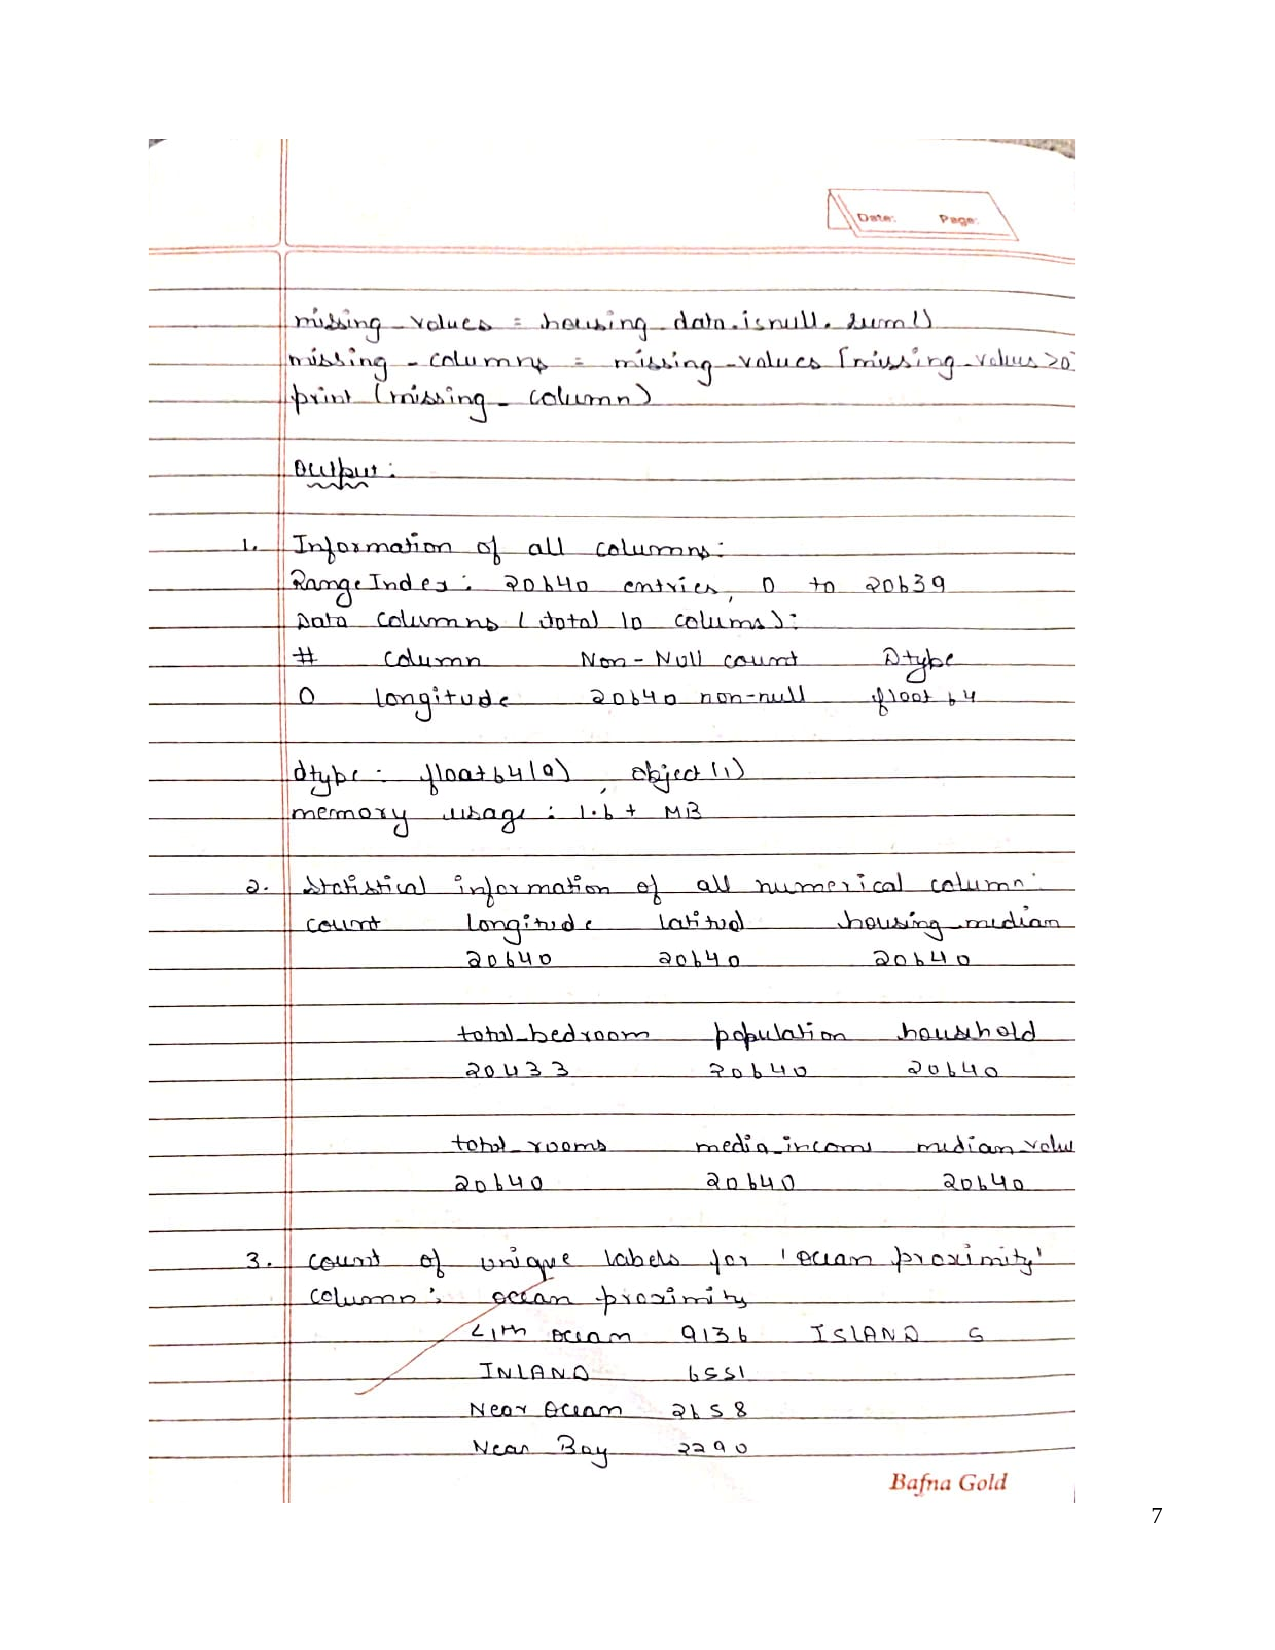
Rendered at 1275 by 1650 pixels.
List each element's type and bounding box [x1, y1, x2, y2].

picture [148, 139, 1076, 1503]
